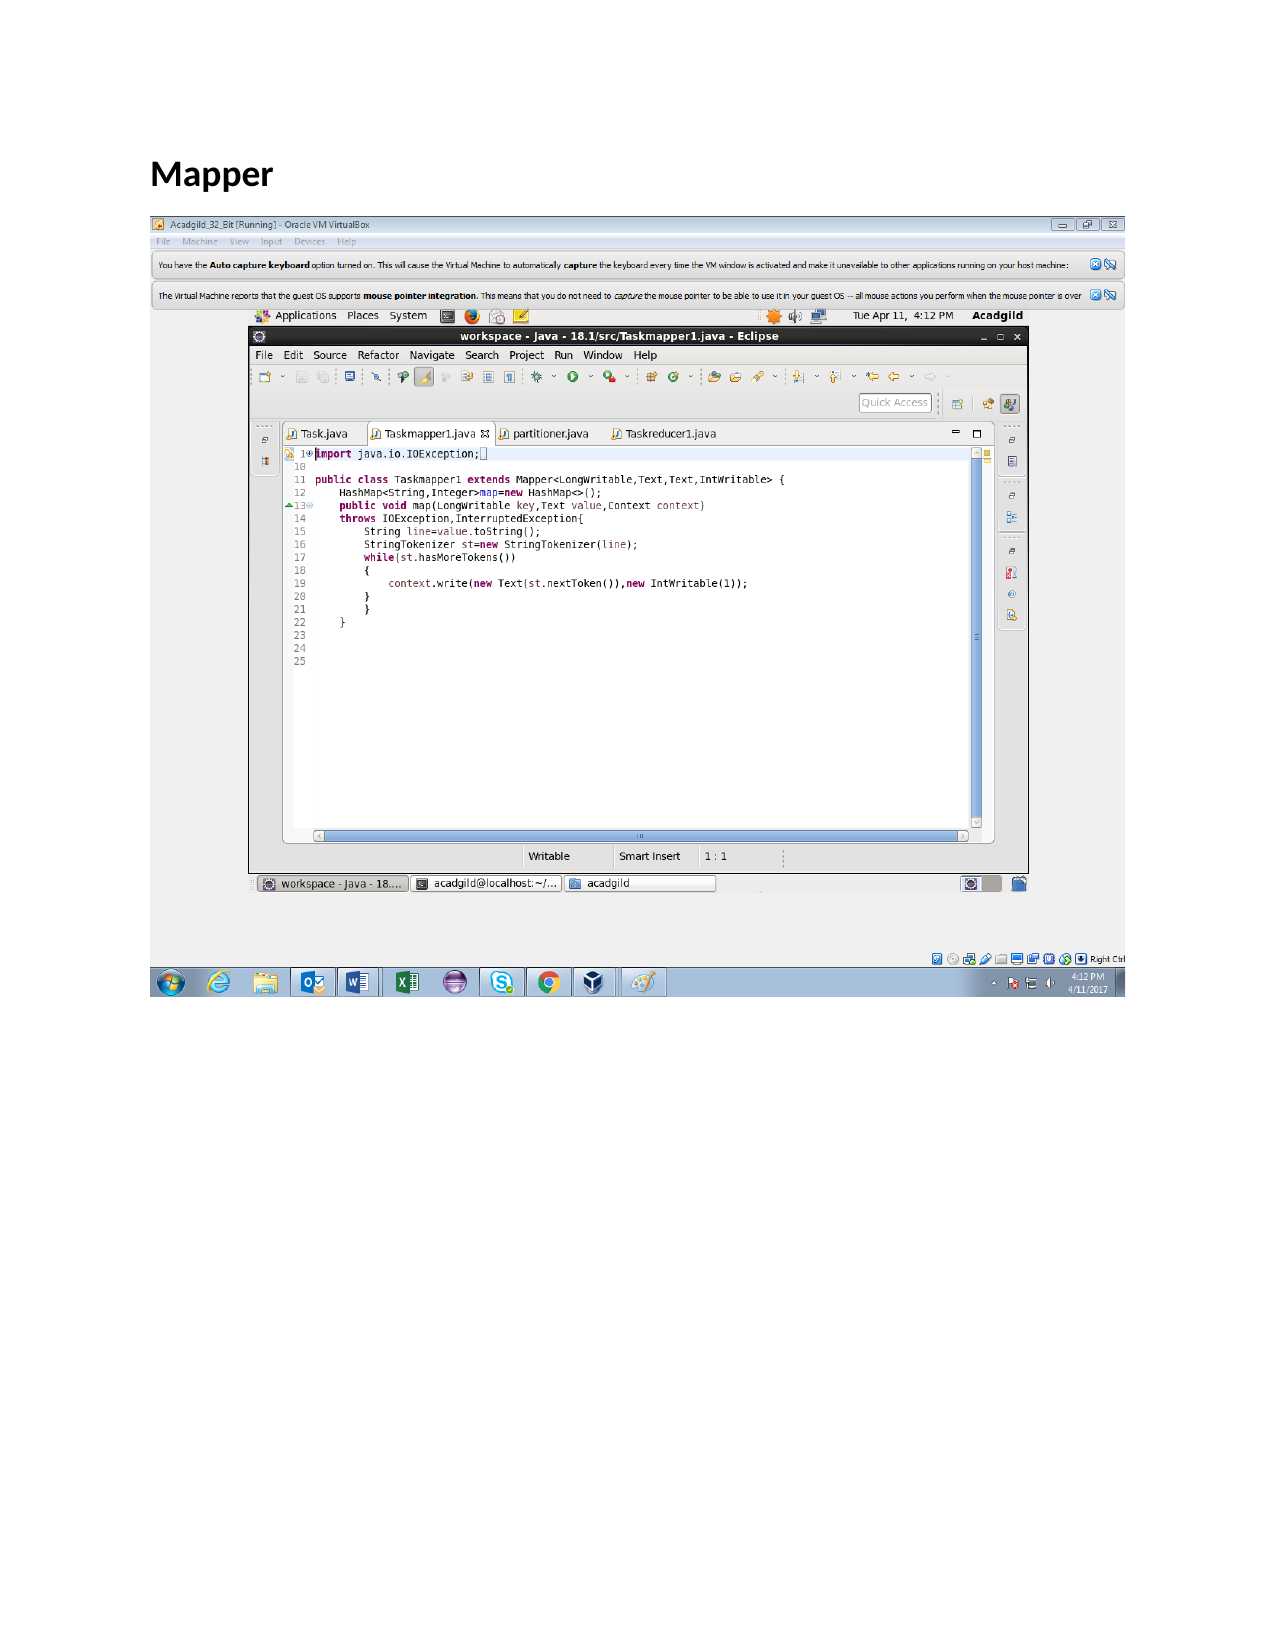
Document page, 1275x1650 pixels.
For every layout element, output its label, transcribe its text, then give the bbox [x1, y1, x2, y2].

picture [150, 216, 1125, 997]
text Mapper [150, 150, 1125, 196]
